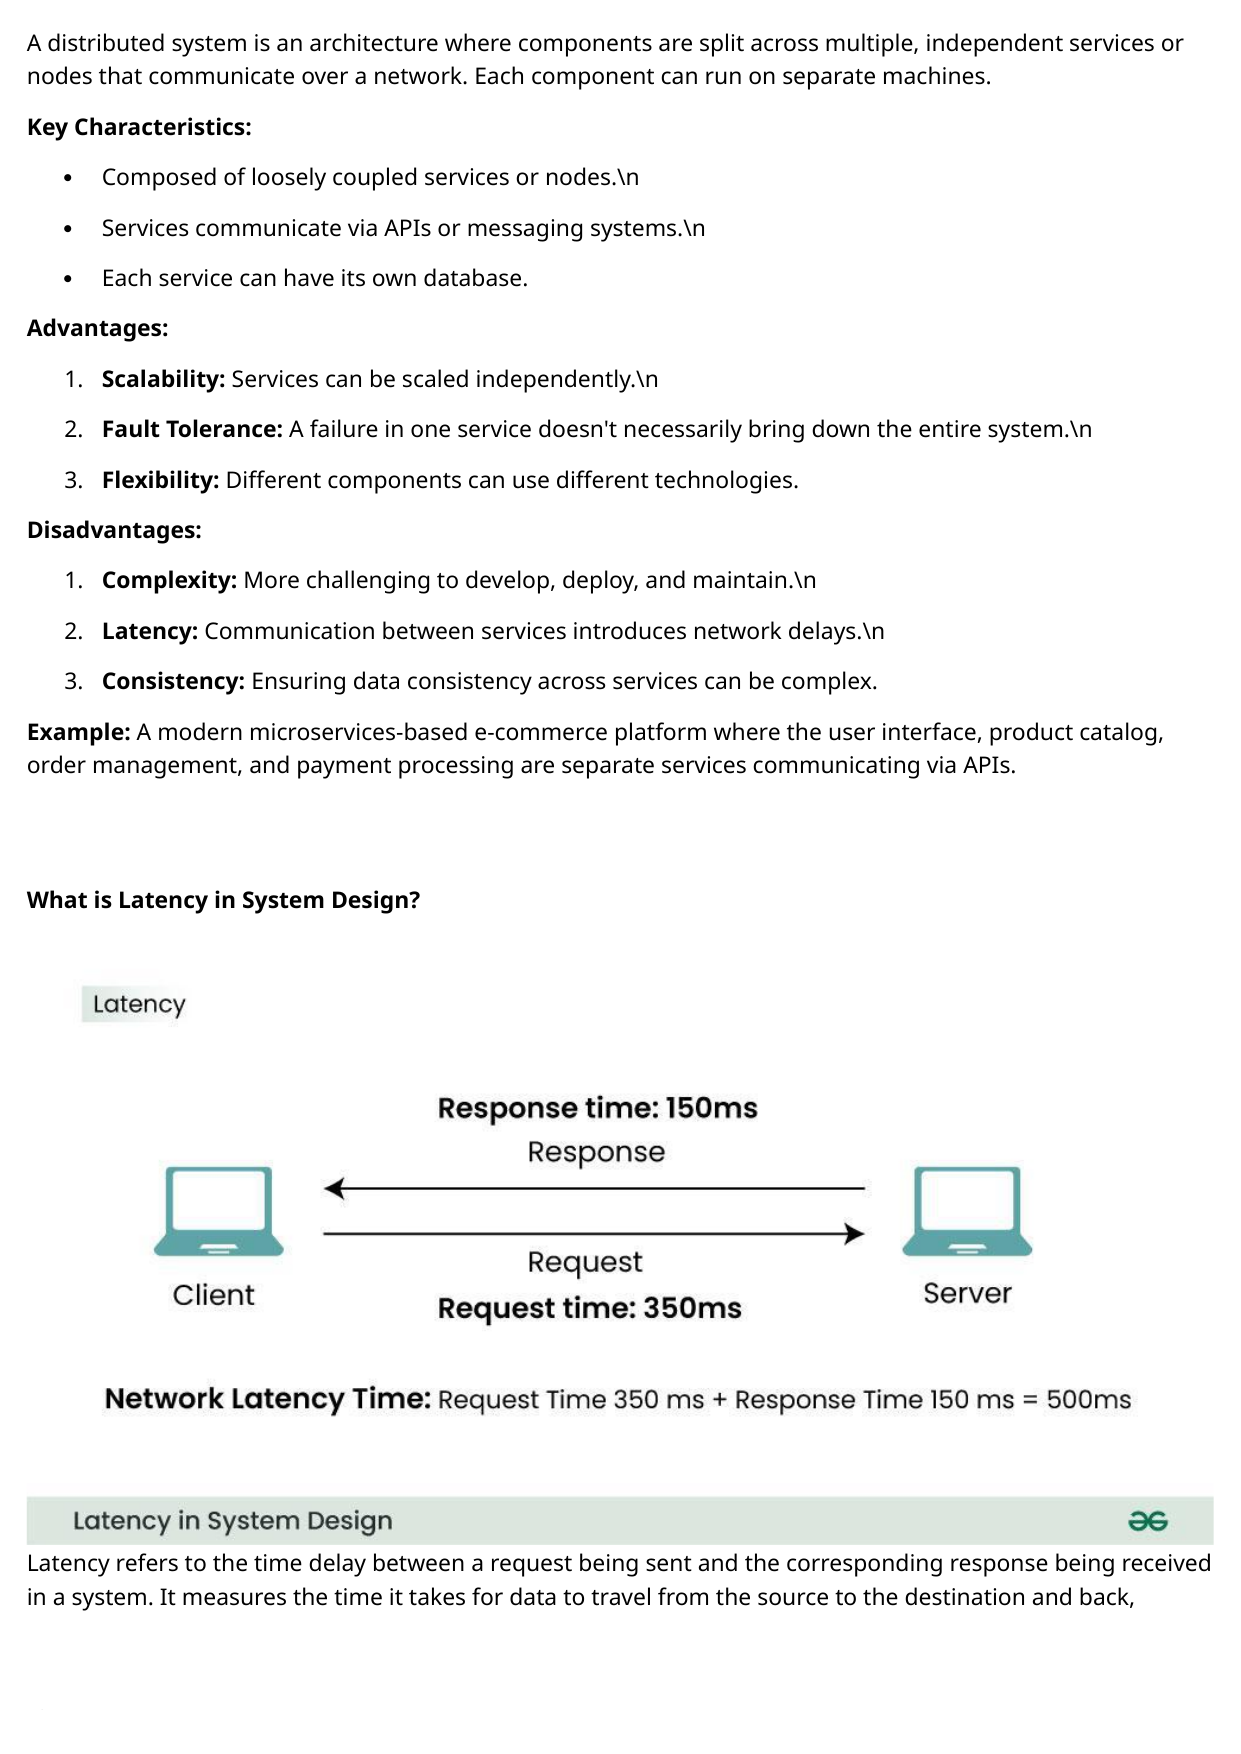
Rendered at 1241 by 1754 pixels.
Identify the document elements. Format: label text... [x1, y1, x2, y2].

picture [26, 951, 1214, 1545]
list Each service can have its own database. [64, 262, 1214, 293]
list Consistency: Ensuring data consistency across services can be complex. [64, 665, 1214, 697]
text What is Latency in System Design? [27, 884, 1214, 915]
list Latency: Communication between services introduces network delays.\n [64, 615, 1214, 646]
text A distributed system is an architecture where components are split across multiple, independent services or nodes that communicate over a network. Each component can run on separate machines. [27, 27, 1214, 92]
list Scalability: Services can be scaled independently.\n [64, 363, 1214, 394]
text Disadvantages: [27, 514, 1214, 545]
text Advantages: [27, 312, 1214, 344]
text Key Characteristics: [27, 111, 1214, 142]
list Composed of loosely coupled services or nodes.\n [64, 161, 1214, 192]
list Flexibility: Different components can use different technologies. [64, 464, 1214, 495]
text Example: A modern microservices-based e-commerce platform where the user interface, product catalog, order management, and payment processing are separate services communicating via APIs. [27, 716, 1214, 781]
list Complexity: More challenging to develop, deploy, and maintain.\n [64, 564, 1214, 596]
list Fault Tolerance: A failure in one service doesn't necessarily bring down the entire system.\n [64, 413, 1214, 444]
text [27, 1547, 1214, 1612]
list Services communicate via APIs or messaging systems.\n [64, 212, 1214, 243]
